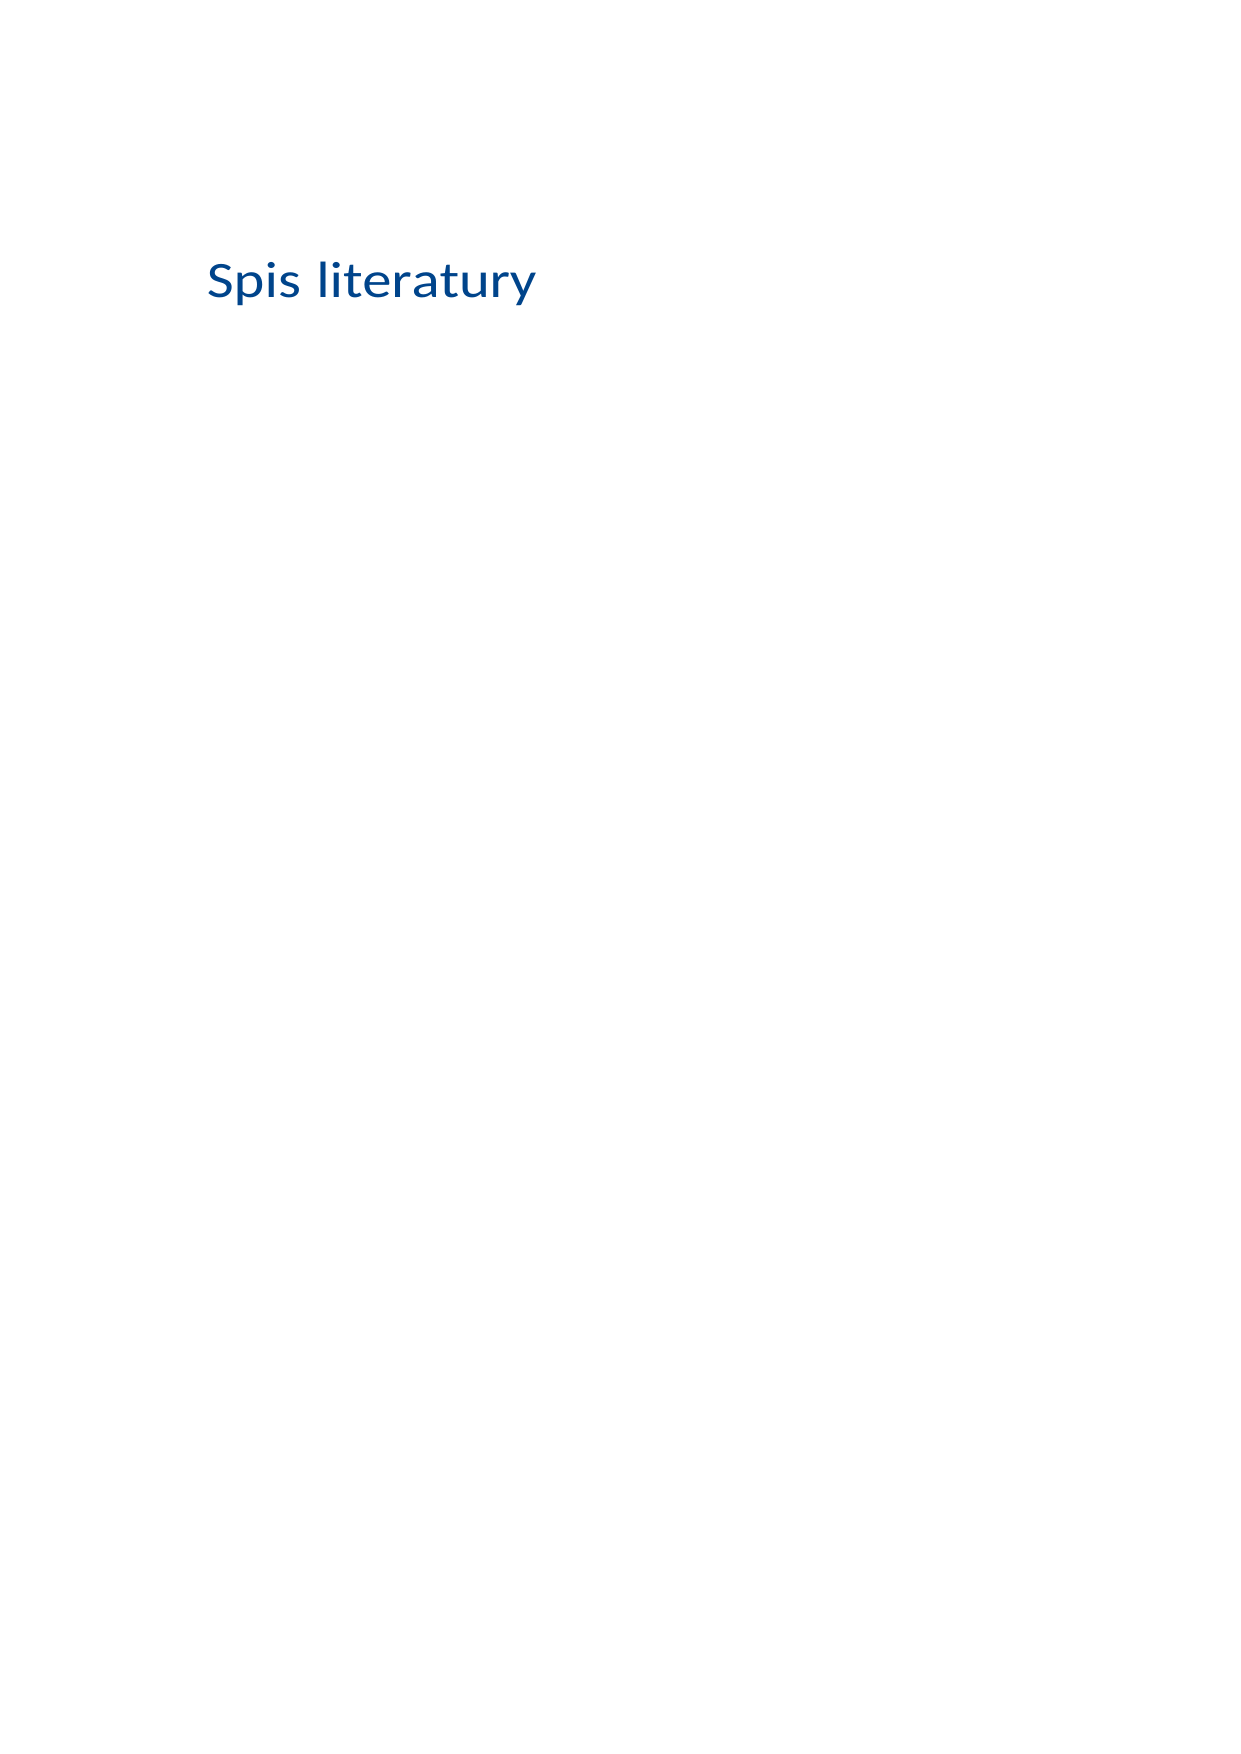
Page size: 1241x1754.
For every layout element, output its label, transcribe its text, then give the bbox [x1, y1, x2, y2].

subtitle Spis literatury [207, 248, 1221, 310]
